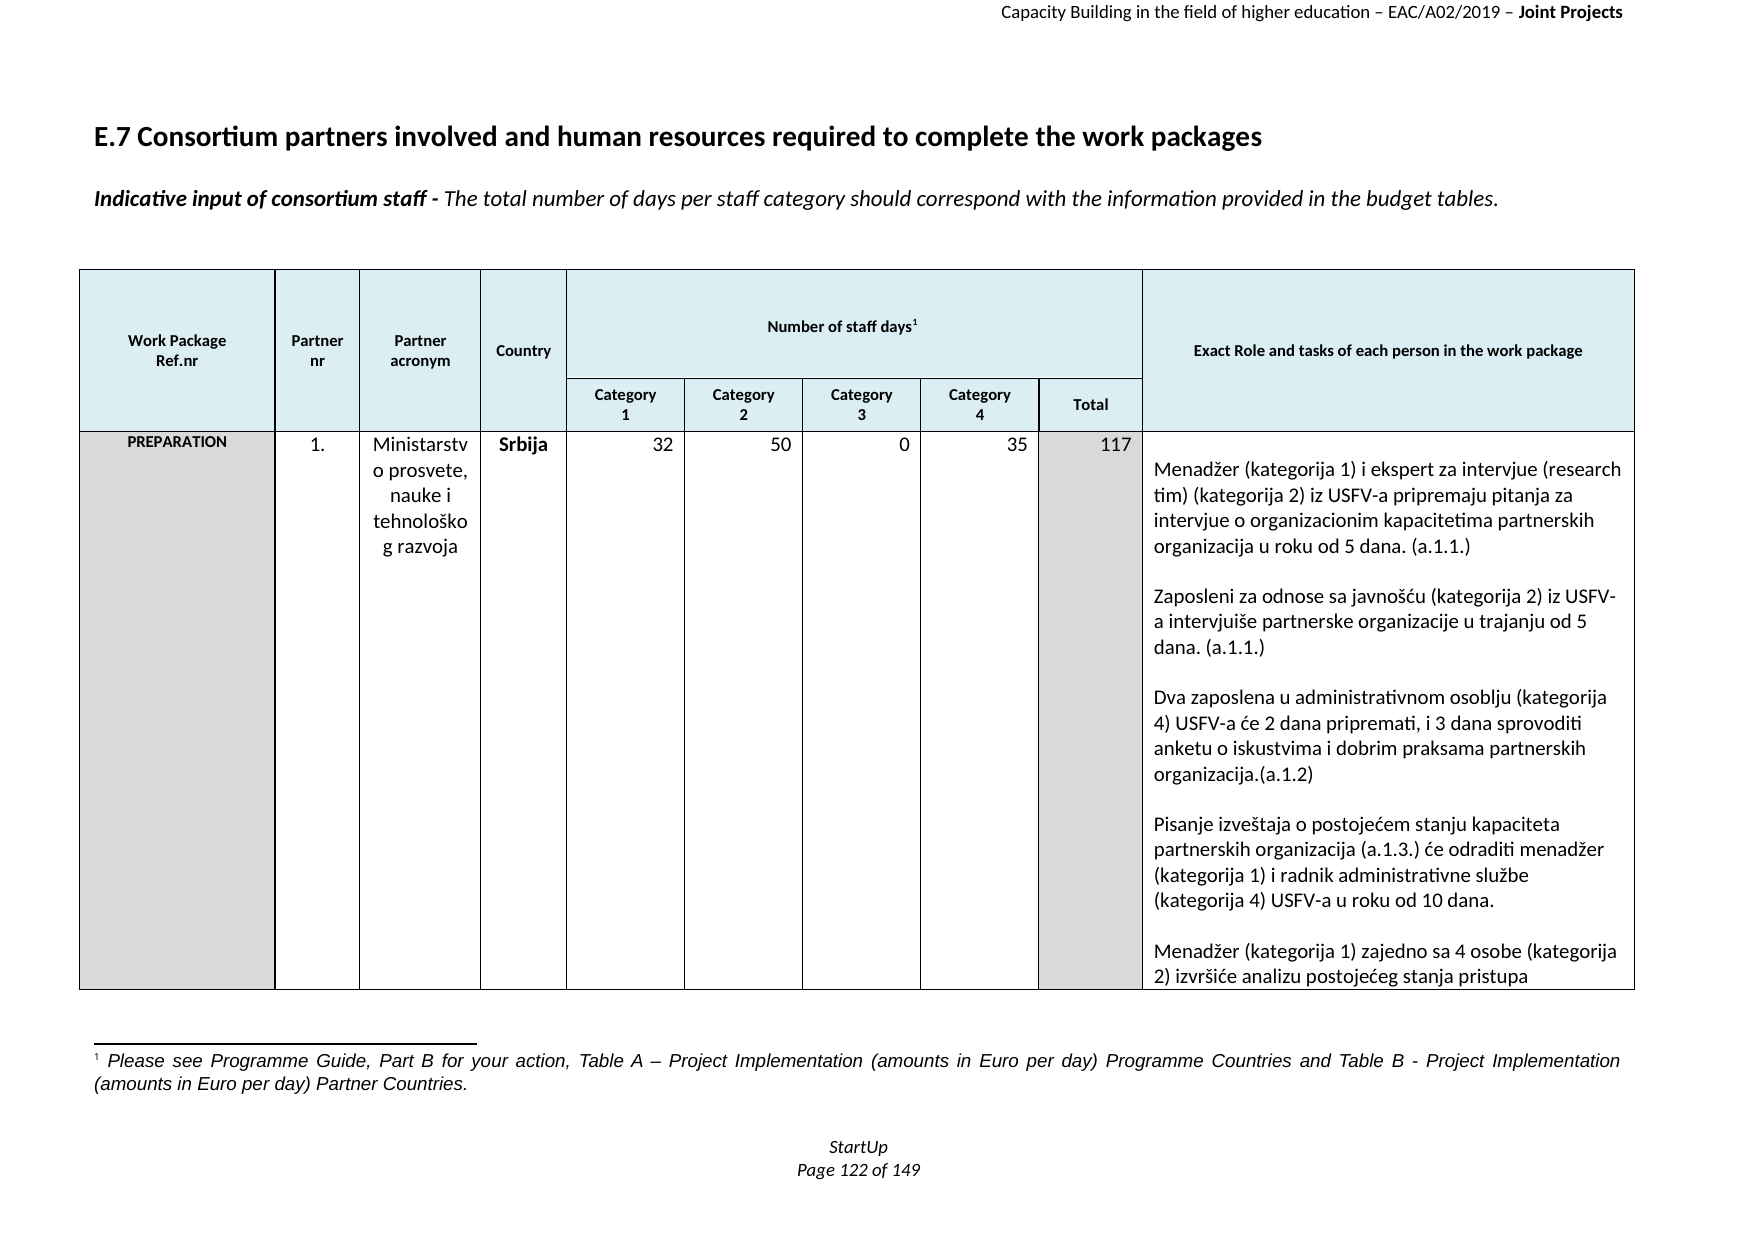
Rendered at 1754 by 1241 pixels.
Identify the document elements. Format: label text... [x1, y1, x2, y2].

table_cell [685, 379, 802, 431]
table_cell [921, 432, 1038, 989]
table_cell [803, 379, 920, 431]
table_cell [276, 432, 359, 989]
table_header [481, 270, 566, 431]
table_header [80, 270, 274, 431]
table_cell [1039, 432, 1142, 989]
text Indicative input of consortium staff - The total number of days per staff category should correspond with the information provided in the budget tables. [94, 182, 1623, 213]
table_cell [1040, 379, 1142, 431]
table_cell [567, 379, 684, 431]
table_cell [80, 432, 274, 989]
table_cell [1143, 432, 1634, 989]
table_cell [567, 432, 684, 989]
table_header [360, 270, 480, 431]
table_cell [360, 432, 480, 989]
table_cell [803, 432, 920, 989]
subtitle E.7 Consortium partners involved and human resources required to complete the work packages [94, 118, 1623, 154]
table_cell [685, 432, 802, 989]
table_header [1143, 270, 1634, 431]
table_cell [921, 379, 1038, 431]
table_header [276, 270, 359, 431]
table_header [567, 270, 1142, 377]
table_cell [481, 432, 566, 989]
